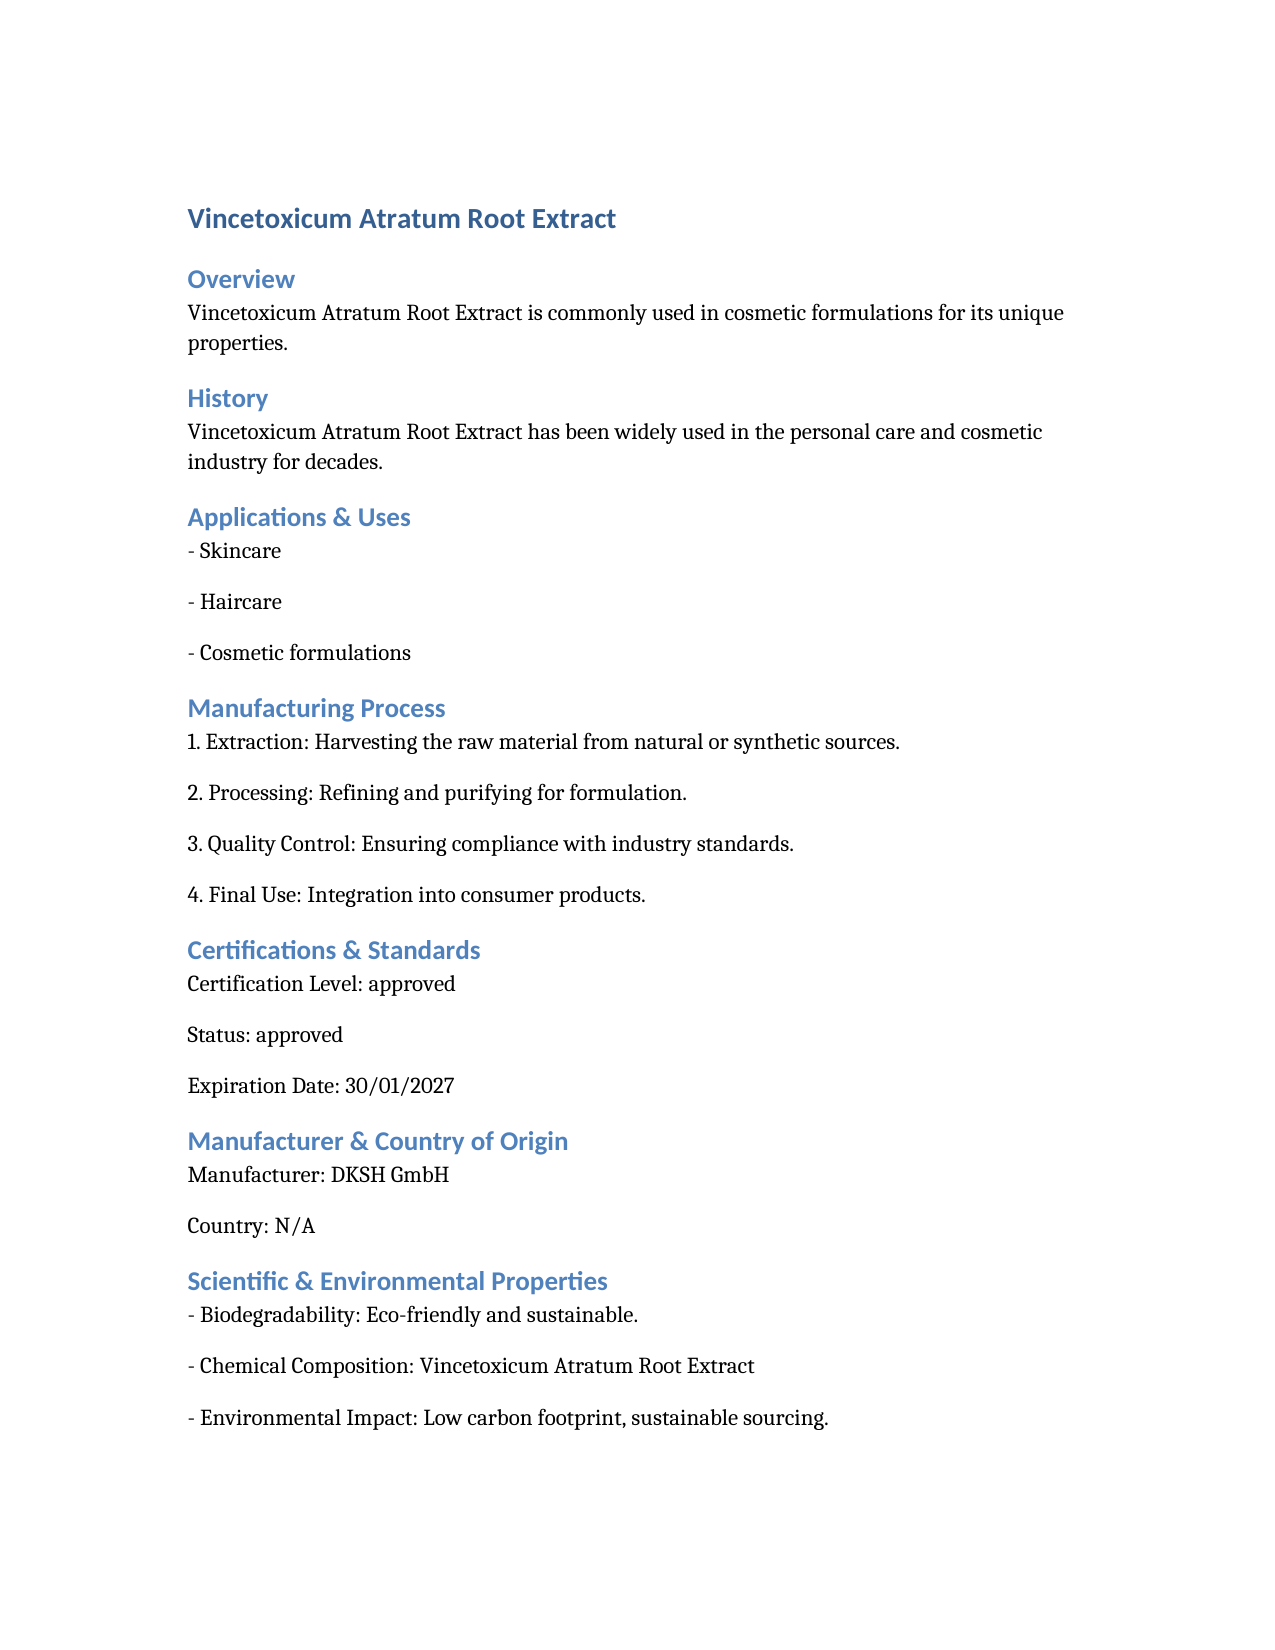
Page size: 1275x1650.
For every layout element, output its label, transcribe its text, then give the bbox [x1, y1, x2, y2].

subtitle Manufacturer & Country of Origin [187, 1124, 1087, 1157]
text 4. Final Use: Integration into consumer products. [187, 882, 1087, 908]
text Certification Level: approved [187, 971, 1087, 997]
text Vincetoxicum Atratum Root Extract is commonly used in cosmetic formulations for its unique properties. [187, 300, 1087, 356]
text Status: approved [187, 1022, 1087, 1048]
text Manufacturer: DKSH GmbH [187, 1162, 1087, 1188]
text - Cosmetic formulations [187, 640, 1087, 666]
subtitle Applications & Uses [187, 500, 1087, 533]
subtitle Vincetoxicum Atratum Root Extract [187, 200, 1087, 236]
text 3. Quality Control: Ensuring compliance with industry standards. [187, 831, 1087, 857]
text - Skincare [187, 538, 1087, 564]
text 1. Extraction: Harvesting the raw material from natural or synthetic sources. [187, 729, 1087, 755]
text 2. Processing: Refining and purifying for formulation. [187, 780, 1087, 806]
text Vincetoxicum Atratum Root Extract has been widely used in the personal care and cosmetic industry for decades. [187, 419, 1087, 475]
text - Environmental Impact: Low carbon footprint, sustainable sourcing. [187, 1404, 1087, 1431]
text Country: N/A [187, 1213, 1087, 1239]
text Expiration Date: 30/01/2027 [187, 1073, 1087, 1099]
subtitle History [187, 381, 1087, 414]
subtitle Manufacturing Process [187, 691, 1087, 724]
text - Chemical Composition: Vincetoxicum Atratum Root Extract [187, 1353, 1087, 1379]
subtitle Scientific & Environmental Properties [187, 1264, 1087, 1297]
text - Biodegradability: Eco-friendly and sustainable. [187, 1302, 1087, 1328]
subtitle Certifications & Standards [187, 933, 1087, 966]
subtitle Overview [187, 262, 1087, 295]
text - Haircare [187, 589, 1087, 615]
